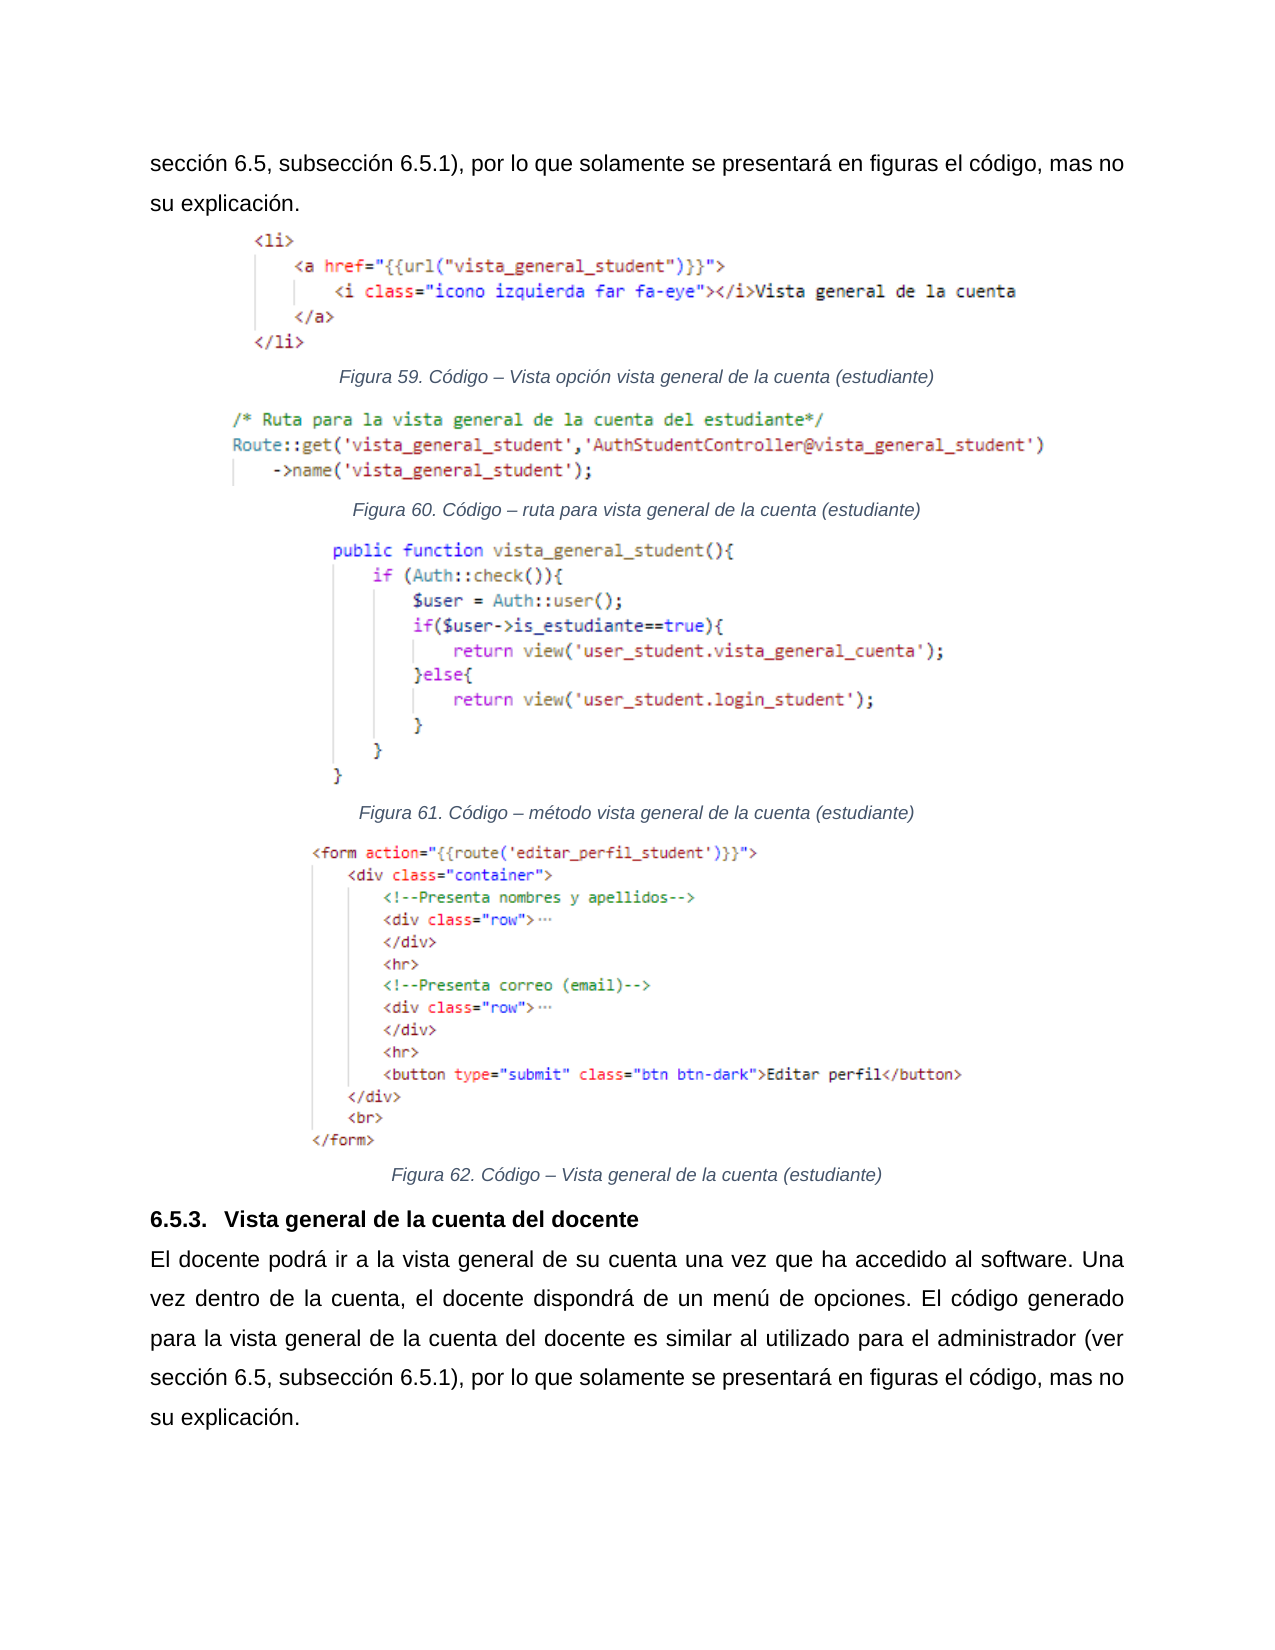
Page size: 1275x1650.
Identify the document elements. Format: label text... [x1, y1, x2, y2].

text Figura 59. Código – Vista opción vista general de la cuenta (estudiante) [150, 366, 1125, 387]
picture [253, 228, 1022, 353]
text Figura 61. Código – método vista general de la cuenta (estudiante) [150, 802, 1125, 823]
text El docente podrá ir a la vista general de su cuenta una vez que ha accedido al software. Una vez dentro de la cuenta, el docente dispondrá de un menú de opciones. El código generado para la vista general de la cuenta del docente es similar al utilizado para el administrador (ver sección 6.5, subsección 6.5.1), por lo que solamente se presentará en figuras el código, mas no su explicación. [150, 1246, 1125, 1430]
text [150, 150, 1125, 216]
picture [328, 541, 947, 789]
picture [228, 407, 1047, 486]
list Vista general de la cuenta del docente [150, 1206, 1125, 1232]
picture [309, 843, 966, 1151]
text Figura 62. Código – Vista general de la cuenta (estudiante) [150, 1164, 1125, 1185]
text Figura 60. Código – ruta para vista general de la cuenta (estudiante) [150, 499, 1125, 521]
